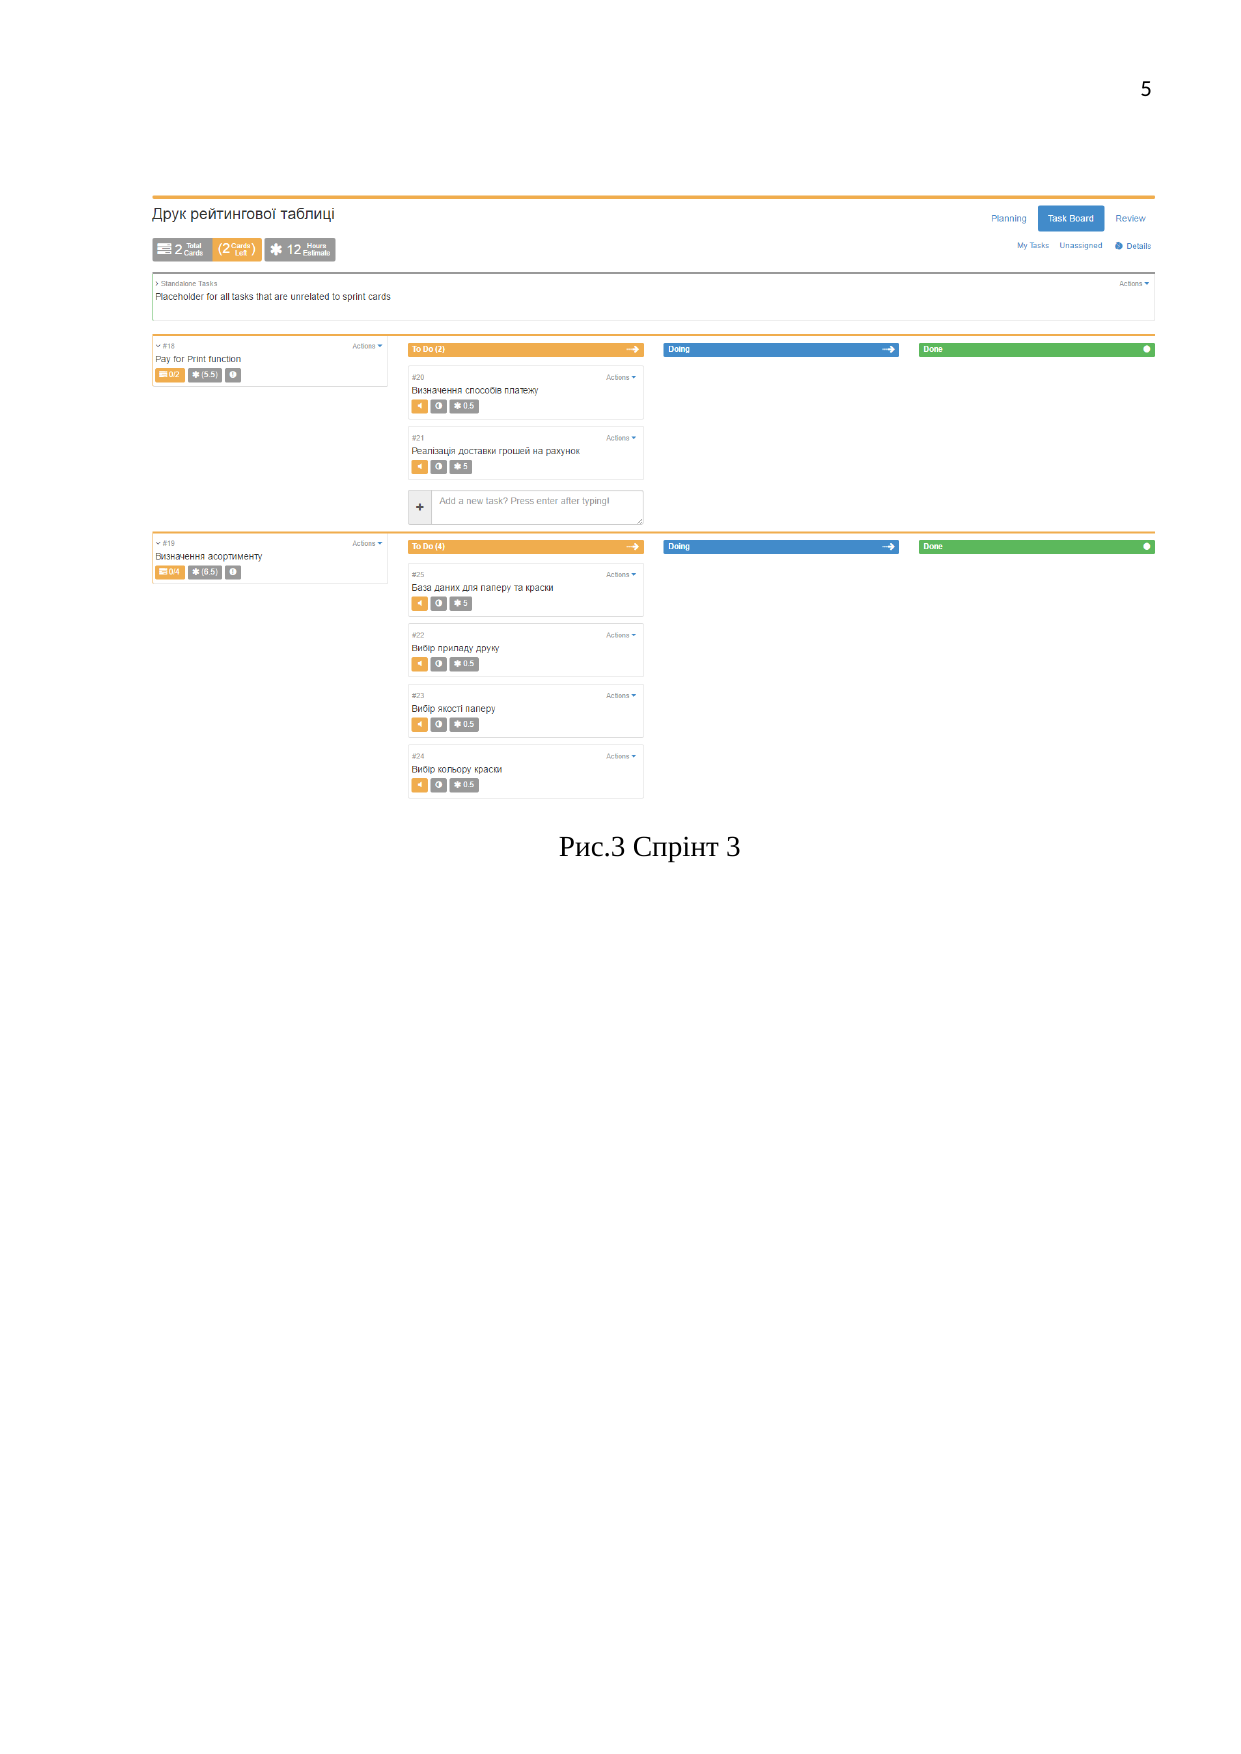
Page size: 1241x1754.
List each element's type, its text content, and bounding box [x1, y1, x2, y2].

text Рис.3 Спрінт 3 [148, 829, 1152, 863]
picture [147, 192, 1162, 800]
